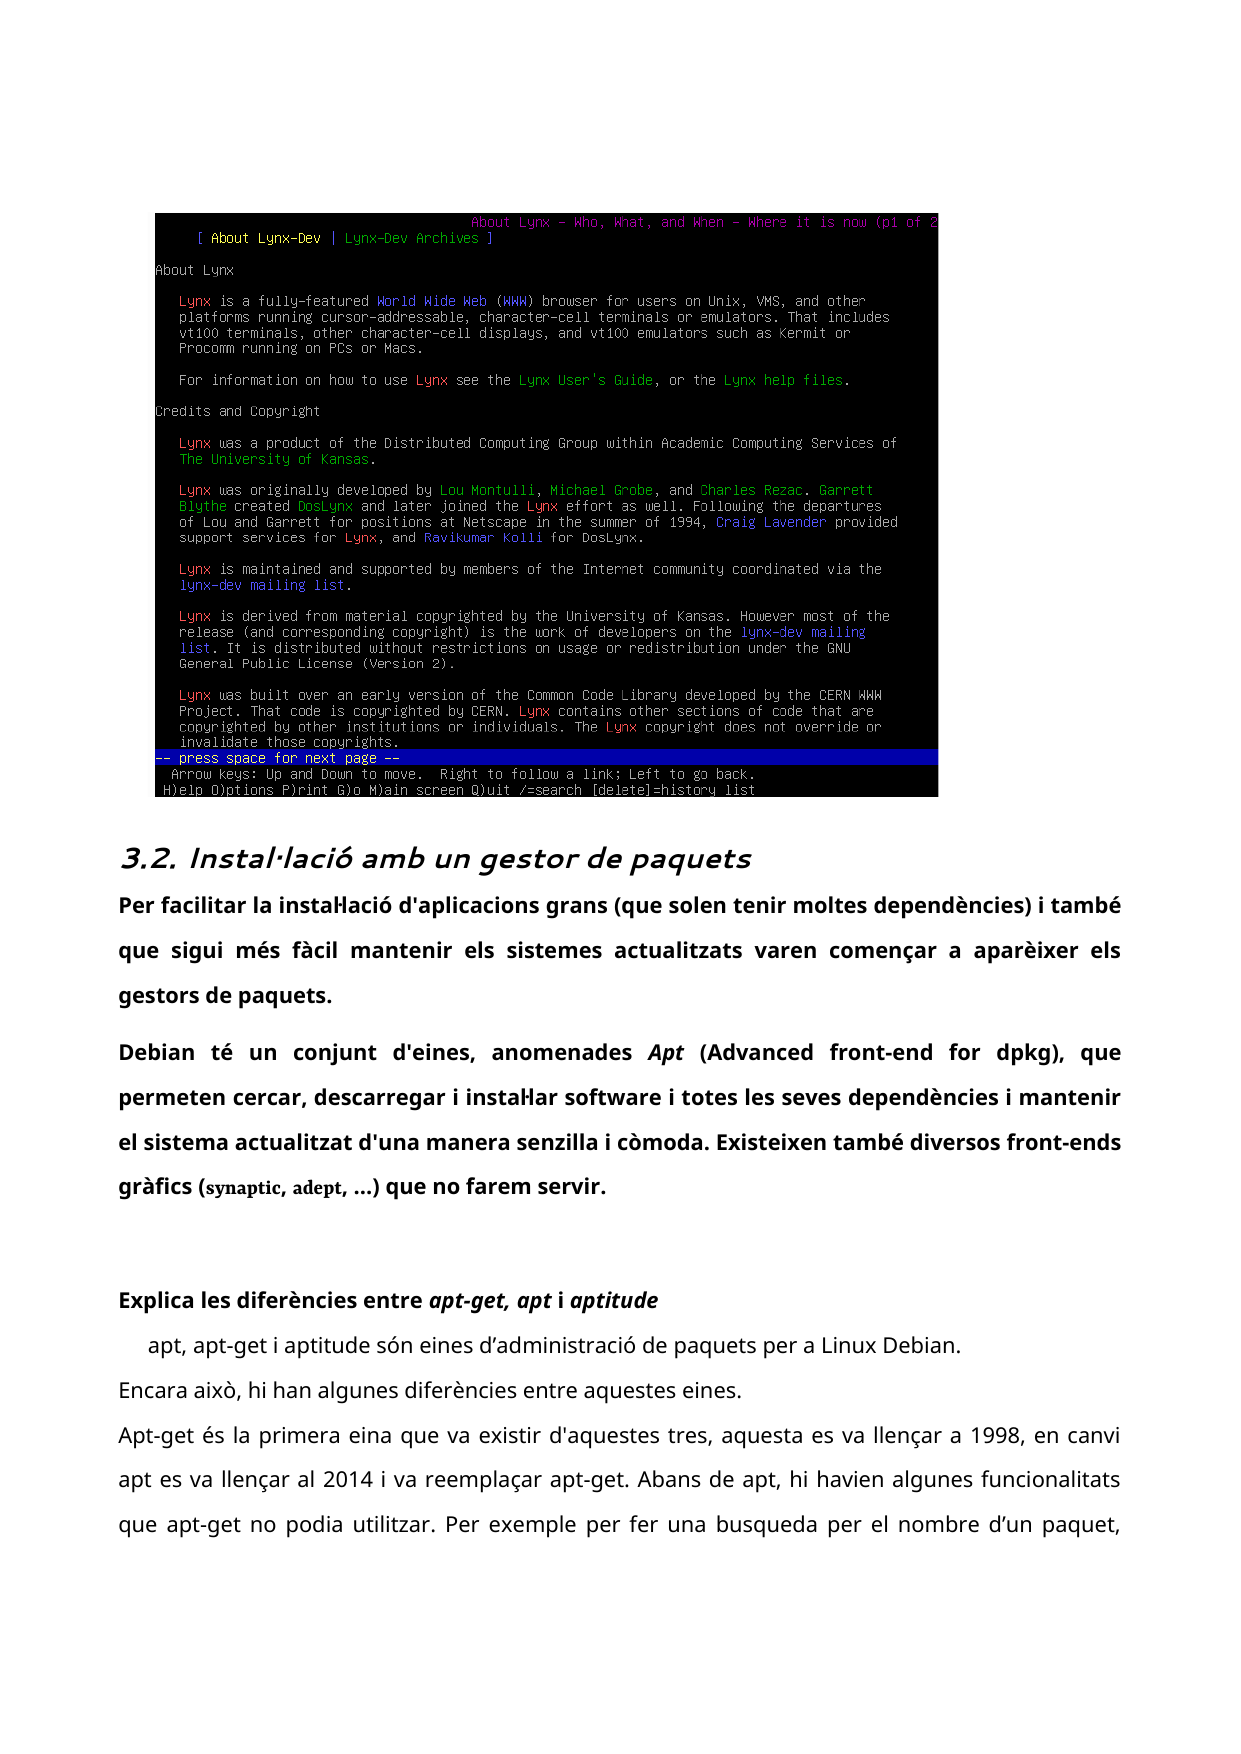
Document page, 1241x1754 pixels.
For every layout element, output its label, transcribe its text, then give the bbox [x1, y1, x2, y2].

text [118, 1419, 1122, 1539]
text Encara això, hi han algunes diferències entre aquestes eines. [118, 1375, 1122, 1405]
text apt, apt-get i aptitude són eines d’administració de paquets per a Linux Debian. [118, 1330, 1122, 1360]
text Explica les diferències entre apt-get, apt i aptitude [118, 1286, 1122, 1315]
text Per facilitar la instal·lació d'aplicacions grans (que solen tenir moltes dependències) i també que sigui més fàcil mantenir els sistemes actualitzats varen començar a aparèixer els gestors de paquets. [118, 891, 1122, 1010]
subtitle Instal·lació amb un gestor de paquets [118, 837, 1122, 878]
picture [147, 212, 939, 797]
text Debian té un conjunt d'eines, anomenades Apt (Advanced front-end for dpkg), que permeten cercar, descarregar i instal·lar software i totes les seves dependències i mantenir el sistema actualitzat d'una manera senzilla i còmoda. Existeixen també diversos front-ends gràfics (synaptic, adept, ...) que no farem servir. [118, 1037, 1122, 1201]
